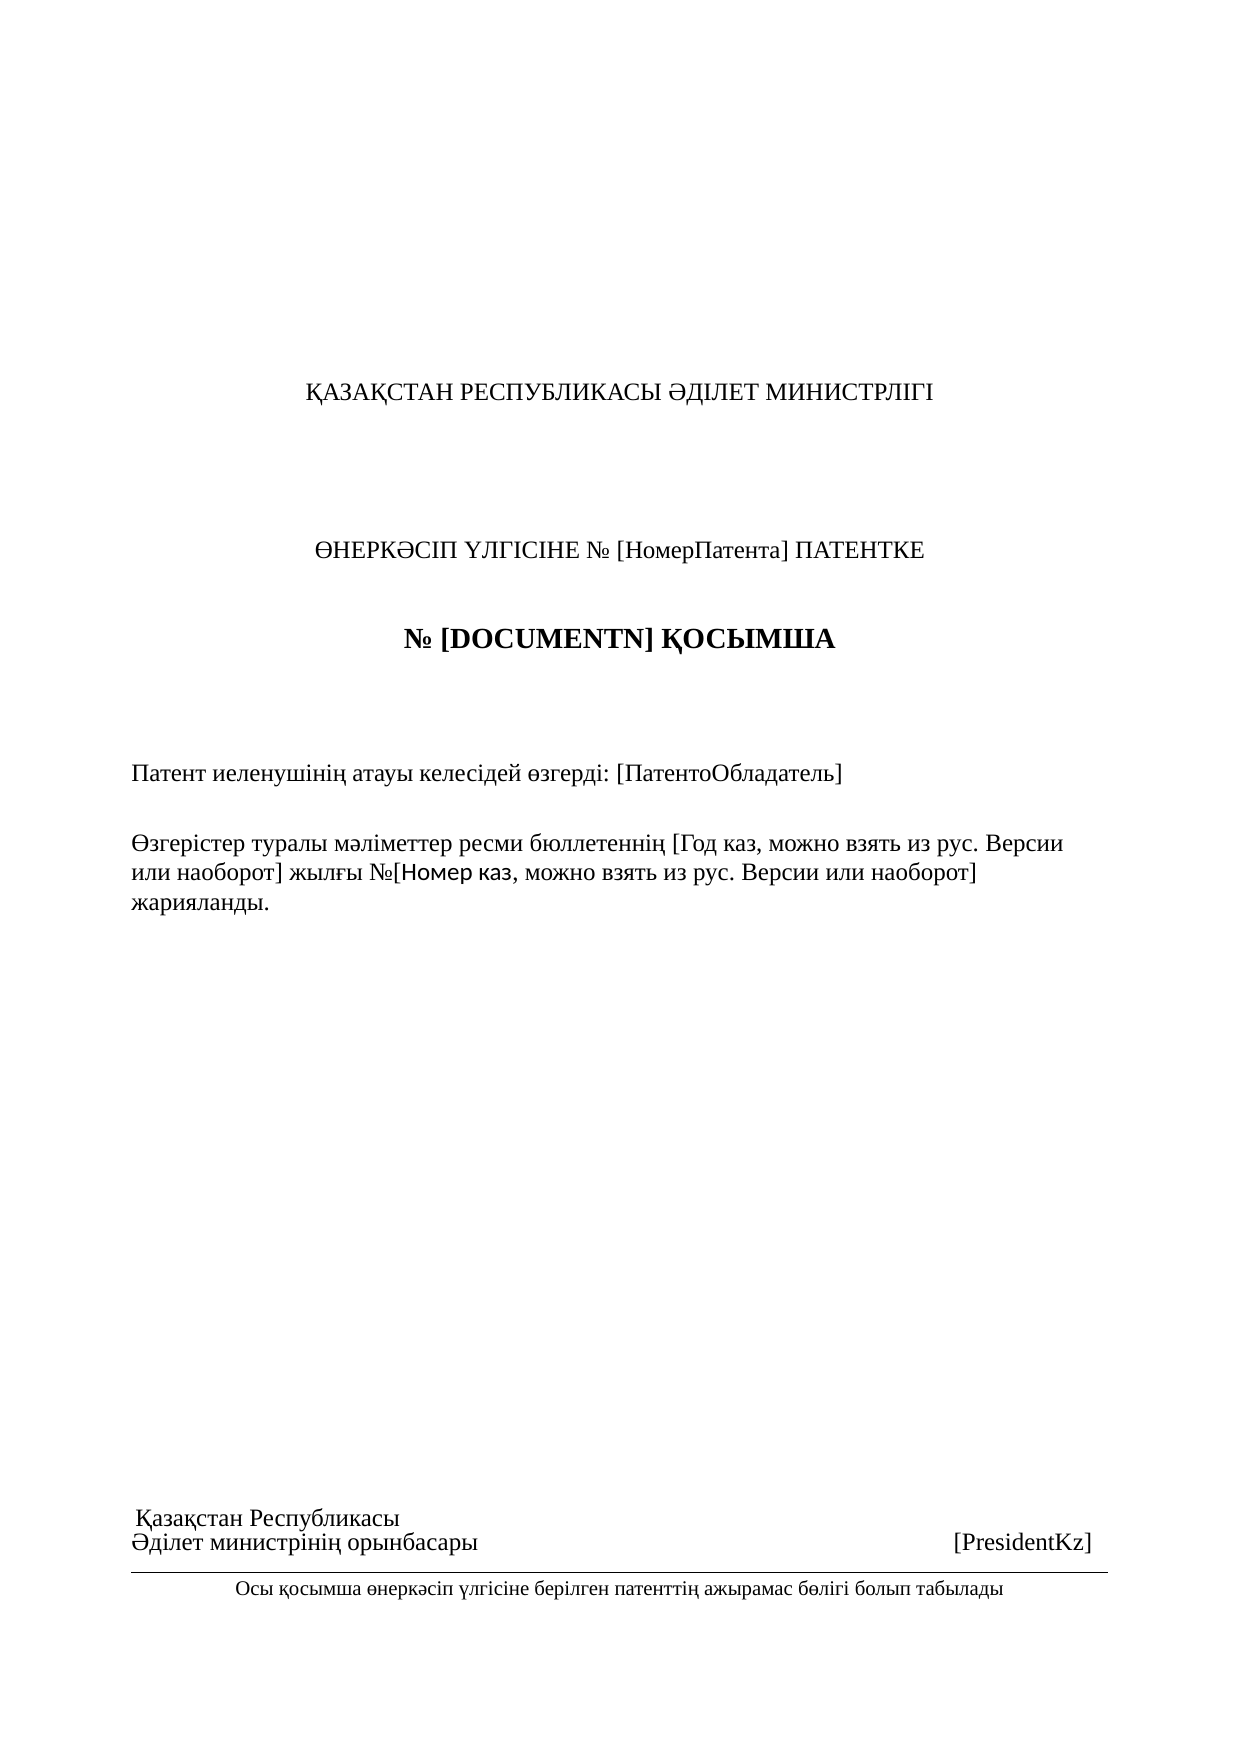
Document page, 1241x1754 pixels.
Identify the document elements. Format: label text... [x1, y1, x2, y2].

text Осы қосымша өнеркәсіп үлгісіне берілген патенттің ажырамас бөлігі болып табылады [131, 1573, 1108, 1599]
text ҚАЗАҚСТАН РЕСПУБЛИКАСЫ ӘДІЛЕТ МИНИСТРЛІГІ [131, 377, 1108, 406]
text Қазақстан Республикасы [135, 1503, 1108, 1532]
text Патент иеленушінің атауы келесідей өзгерді: [131, 758, 1108, 787]
text Өзгерістер туралы мәліметтер ресми бюллетеннің жылғы № жарияланды. [131, 828, 1108, 916]
text Әділет министрінің орынбасары [131, 1532, 1108, 1555]
text № ҚОСЫМША [131, 621, 1108, 655]
text ӨНЕРКӘСІП ҮЛГІСІНЕ № ПАТЕНТКЕ [131, 535, 1108, 564]
